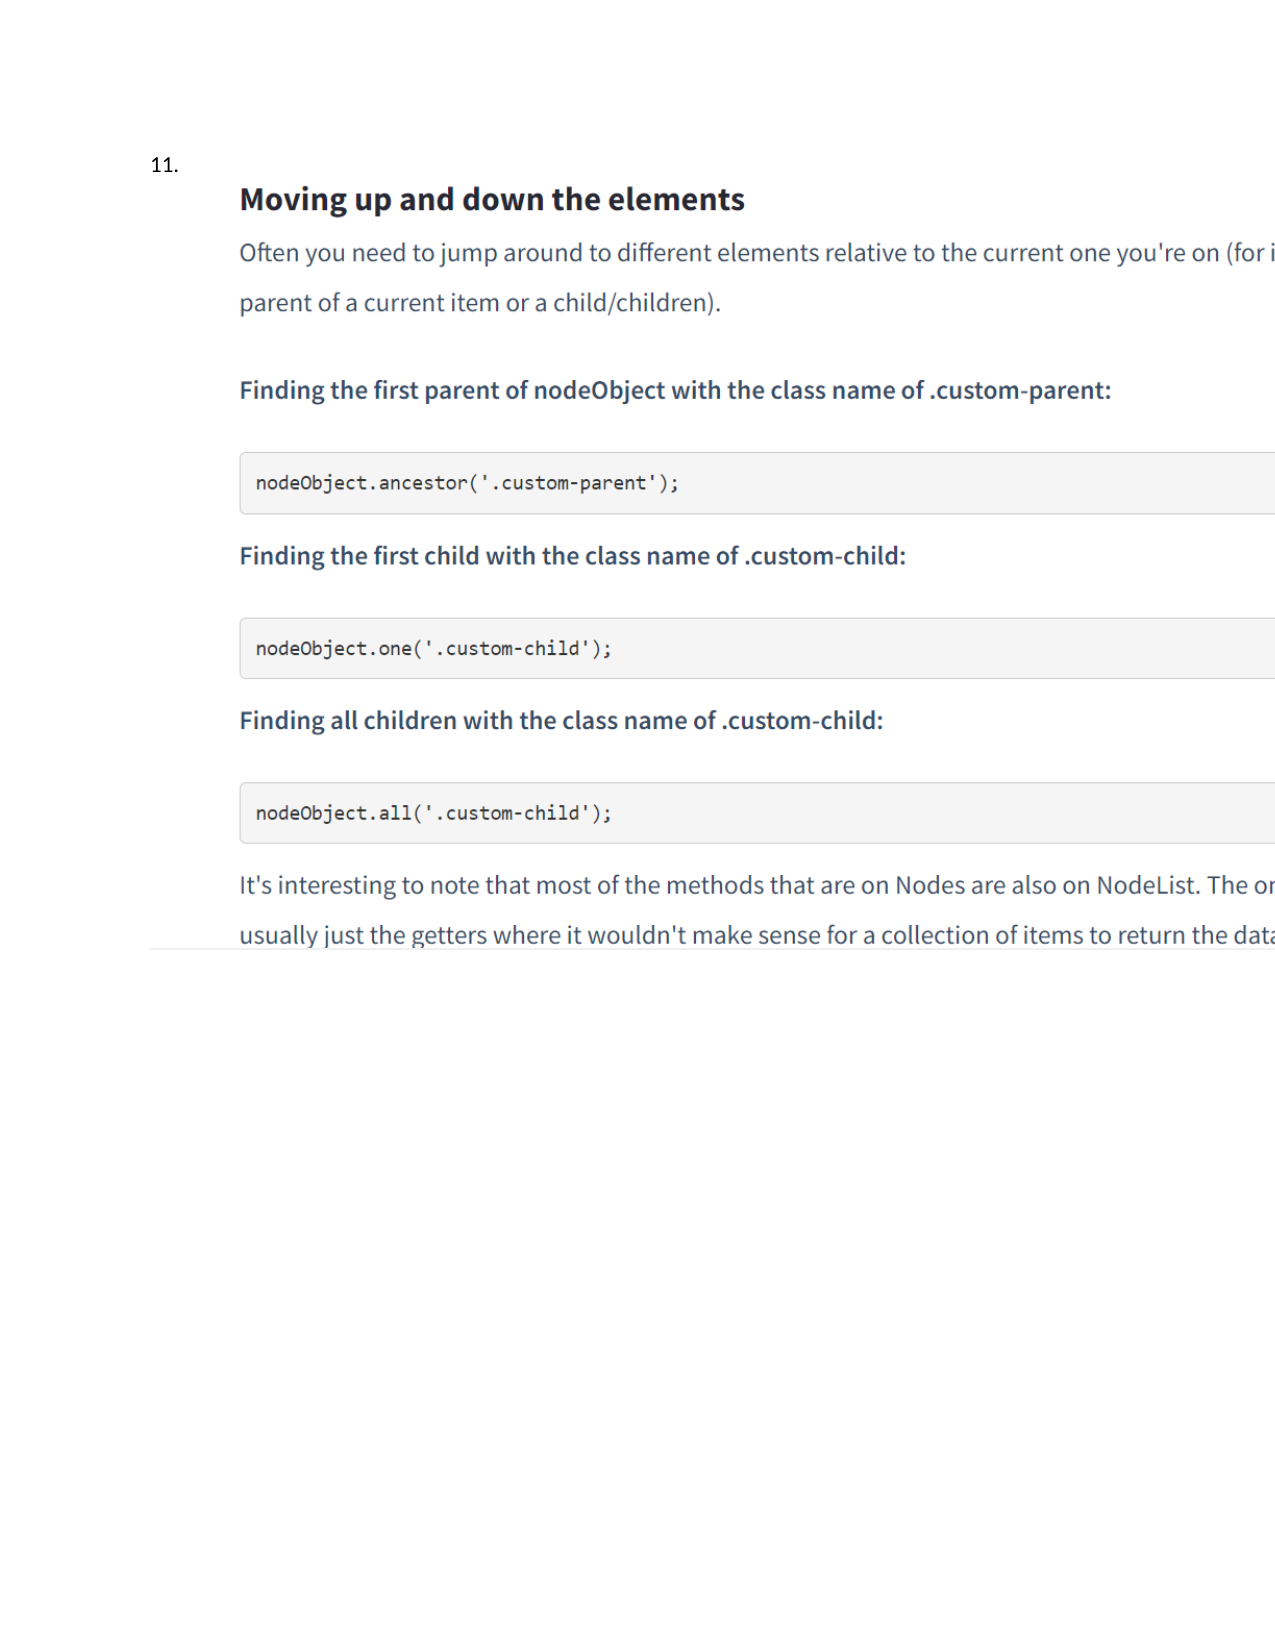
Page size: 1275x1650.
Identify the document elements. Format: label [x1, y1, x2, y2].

picture [150, 180, 1275, 950]
